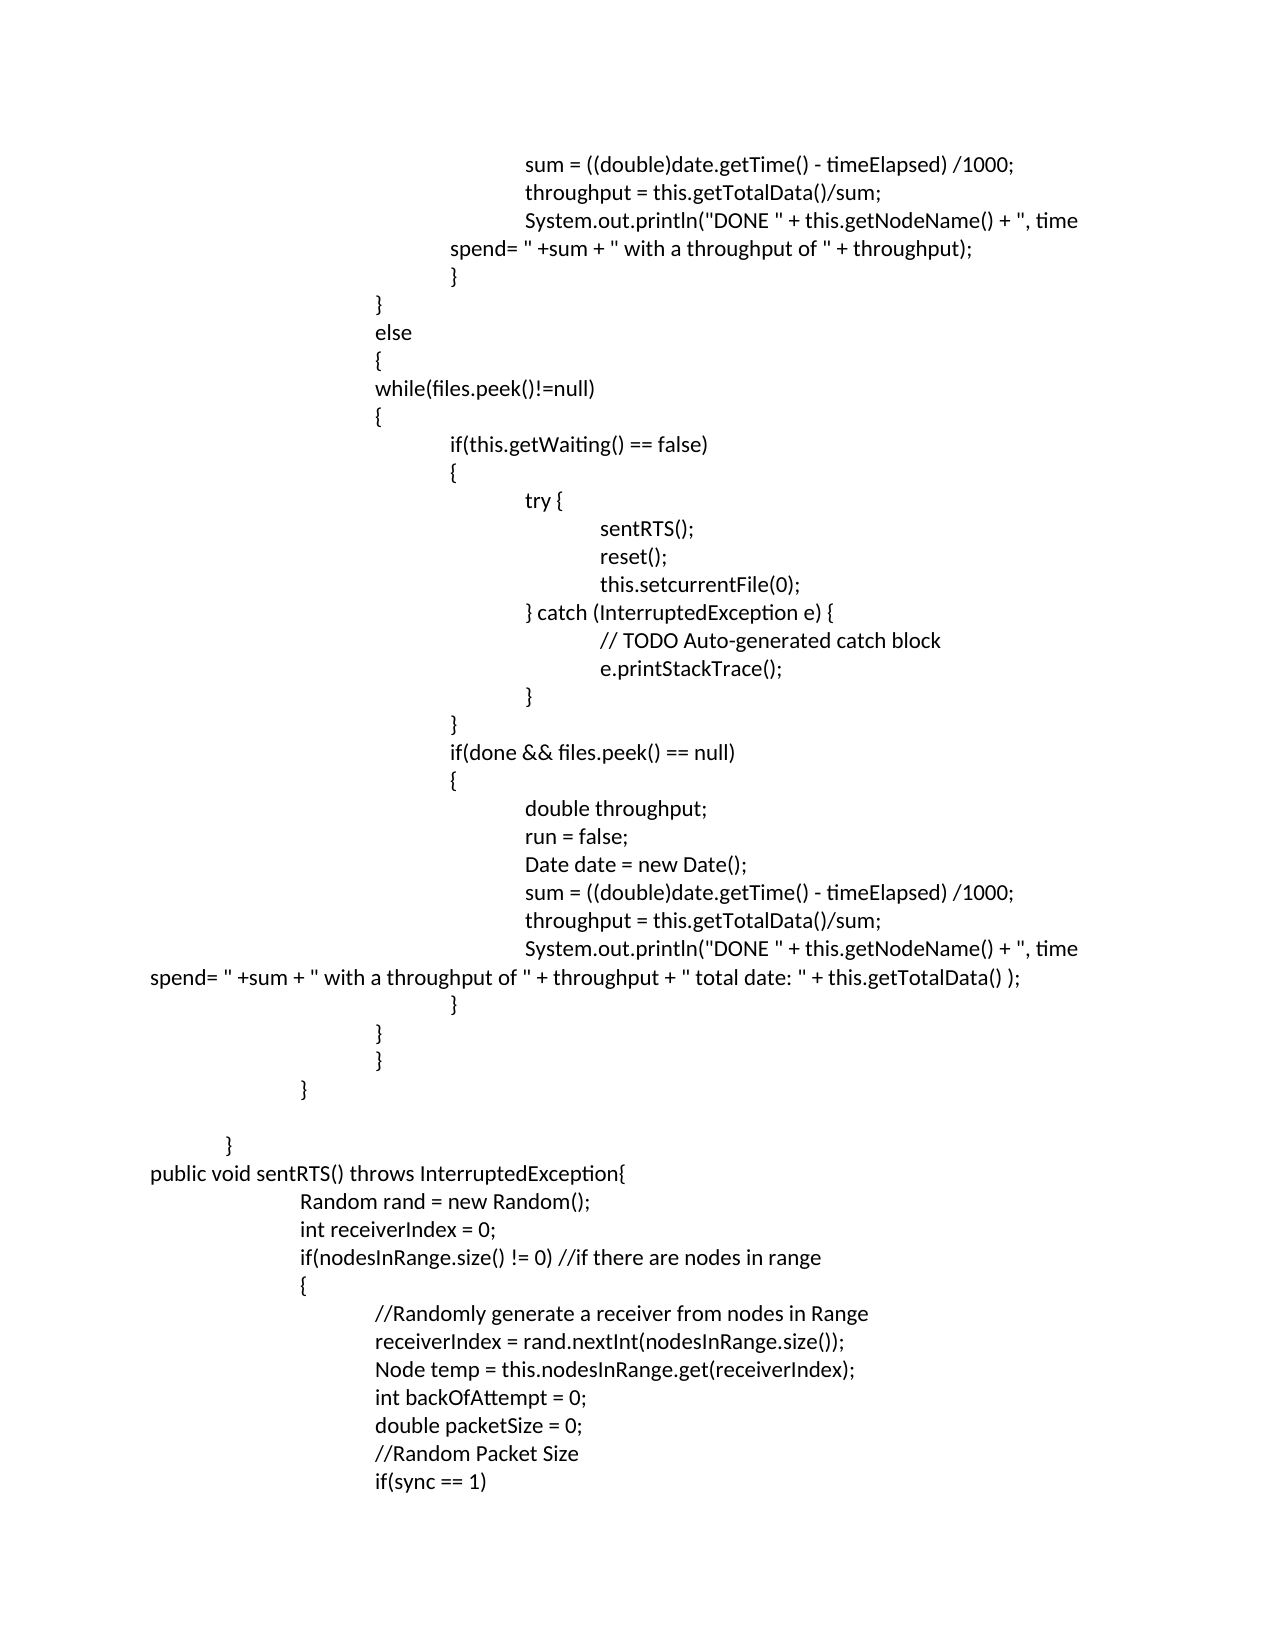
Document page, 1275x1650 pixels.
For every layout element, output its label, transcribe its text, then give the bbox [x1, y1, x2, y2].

text } [150, 1019, 1125, 1047]
text { [150, 458, 1125, 486]
text } [150, 710, 1125, 738]
text { [150, 402, 1125, 430]
text else [150, 318, 1125, 346]
text } [150, 1075, 1125, 1103]
text while(files.peek()!=null) [150, 374, 1125, 402]
text } [150, 262, 1125, 290]
text //Random Packet Size [150, 1439, 1125, 1467]
text if(this.getWaiting() == false) [150, 430, 1125, 458]
text // TODO Auto-generated catch block [150, 626, 1125, 654]
text run = false; [150, 822, 1125, 851]
text sum = ((double)date.getTime() - timeElapsed) /1000; [150, 150, 1125, 178]
text sentRTS(); [150, 514, 1125, 542]
text } [150, 1047, 1125, 1075]
text { [150, 1271, 1125, 1299]
text e.printStackTrace(); [150, 654, 1125, 682]
text System.out.println("DONE " + this.getNodeName() + ", time spend= " +sum + " with a throughput of " + throughput); [450, 206, 1125, 262]
text } [150, 682, 1125, 710]
text } [150, 290, 1125, 318]
text int receiverIndex = 0; [150, 1215, 1125, 1243]
text int backOfAttempt = 0; [150, 1383, 1125, 1411]
text //Randomly generate a receiver from nodes in Range [150, 1299, 1125, 1327]
text Random rand = new Random(); [150, 1187, 1125, 1215]
text } [150, 991, 1125, 1019]
text } [150, 1131, 1125, 1159]
text throughput = this.getTotalData()/sum; [150, 178, 1125, 206]
text receiverIndex = rand.nextInt(nodesInRange.size()); [150, 1327, 1125, 1355]
text public void sentRTS() throws InterruptedException{ [150, 1159, 1125, 1187]
text if(sync == 1) [150, 1467, 1125, 1495]
text if(done && files.peek() == null) [150, 738, 1125, 766]
text { [150, 766, 1125, 794]
text Node temp = this.nodesInRange.get(receiverIndex); [150, 1355, 1125, 1383]
text try { [150, 486, 1125, 514]
text } catch (InterruptedException e) { [150, 598, 1125, 626]
text double throughput; [150, 794, 1125, 822]
text this.setcurrentFile(0); [150, 570, 1125, 598]
text if(nodesInRange.size() != 0) //if there are nodes in range [150, 1243, 1125, 1271]
text Date date = new Date(); [150, 851, 1125, 878]
text sum = ((double)date.getTime() - timeElapsed) /1000; [150, 878, 1125, 907]
text reset(); [150, 542, 1125, 570]
text { [150, 346, 1125, 374]
text throughput = this.getTotalData()/sum; [150, 907, 1125, 934]
text System.out.println("DONE " + this.getNodeName() + ", time spend= " +sum + " with a throughput of " + throughput + " total date: " + this.getTotalData() ); [150, 934, 1125, 991]
text double packetSize = 0; [150, 1411, 1125, 1439]
